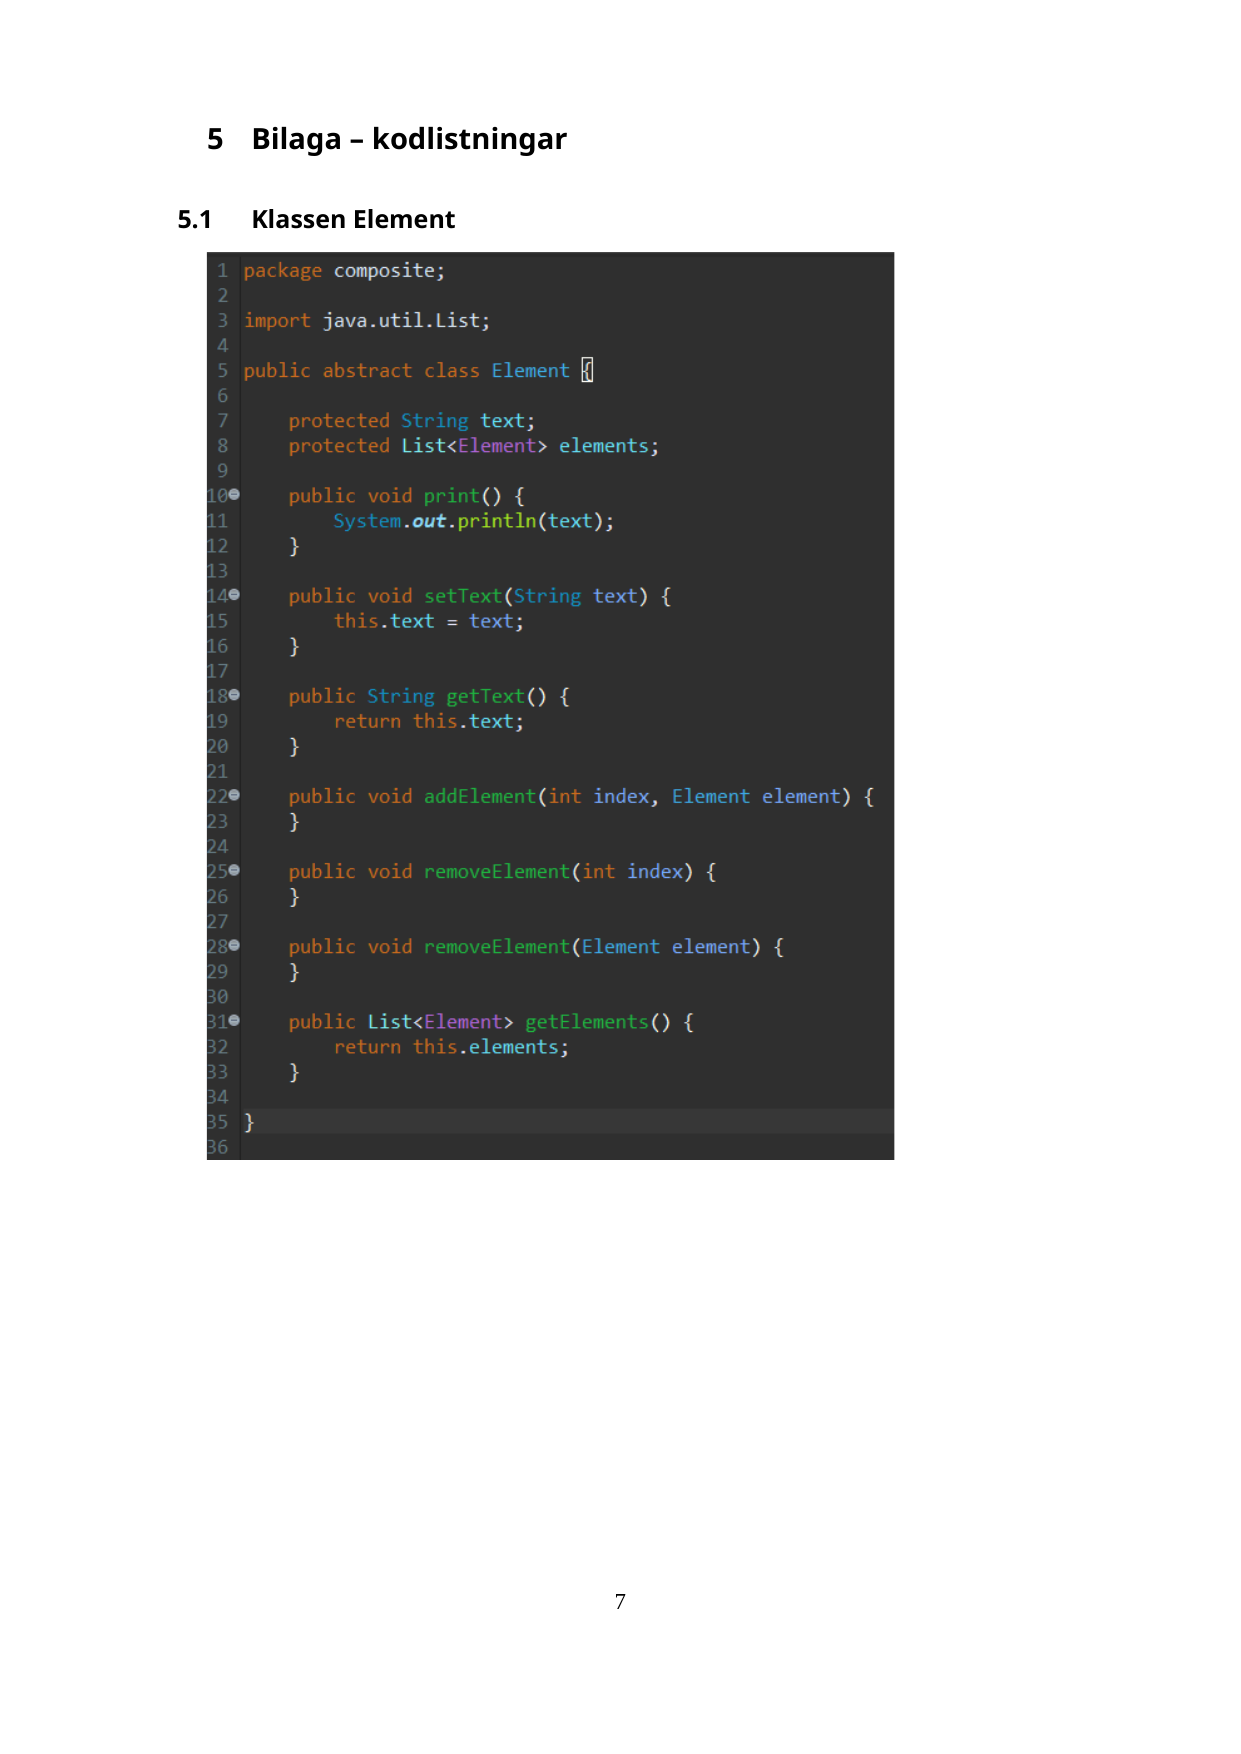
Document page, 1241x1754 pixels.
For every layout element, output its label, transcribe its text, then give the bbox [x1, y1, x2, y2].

text Klassen Element [177, 201, 1033, 235]
picture [206, 252, 895, 1160]
text Bilaga – kodlistningar [207, 118, 1033, 158]
